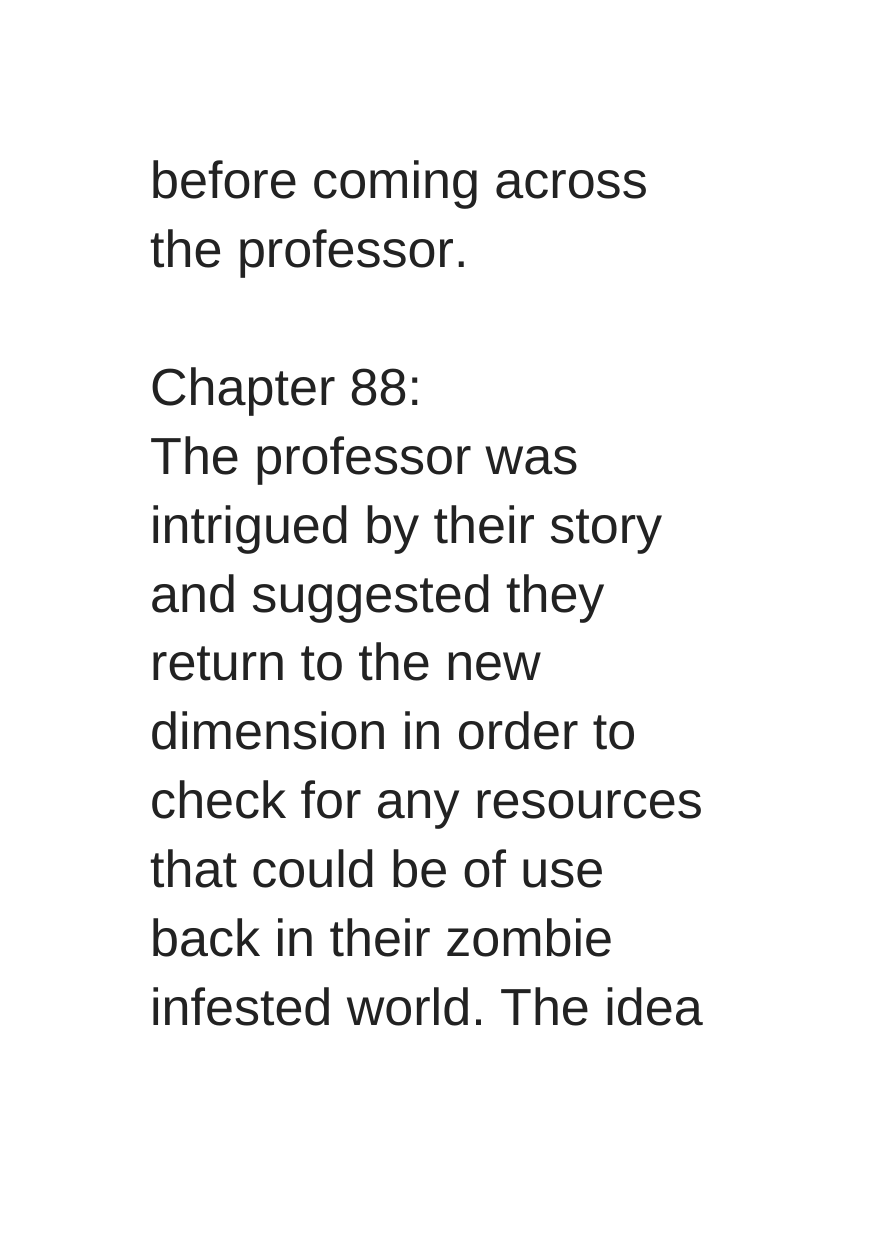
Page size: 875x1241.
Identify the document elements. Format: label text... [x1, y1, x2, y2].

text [150, 150, 724, 279]
text Chapter 88: [150, 357, 724, 416]
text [150, 425, 724, 1036]
